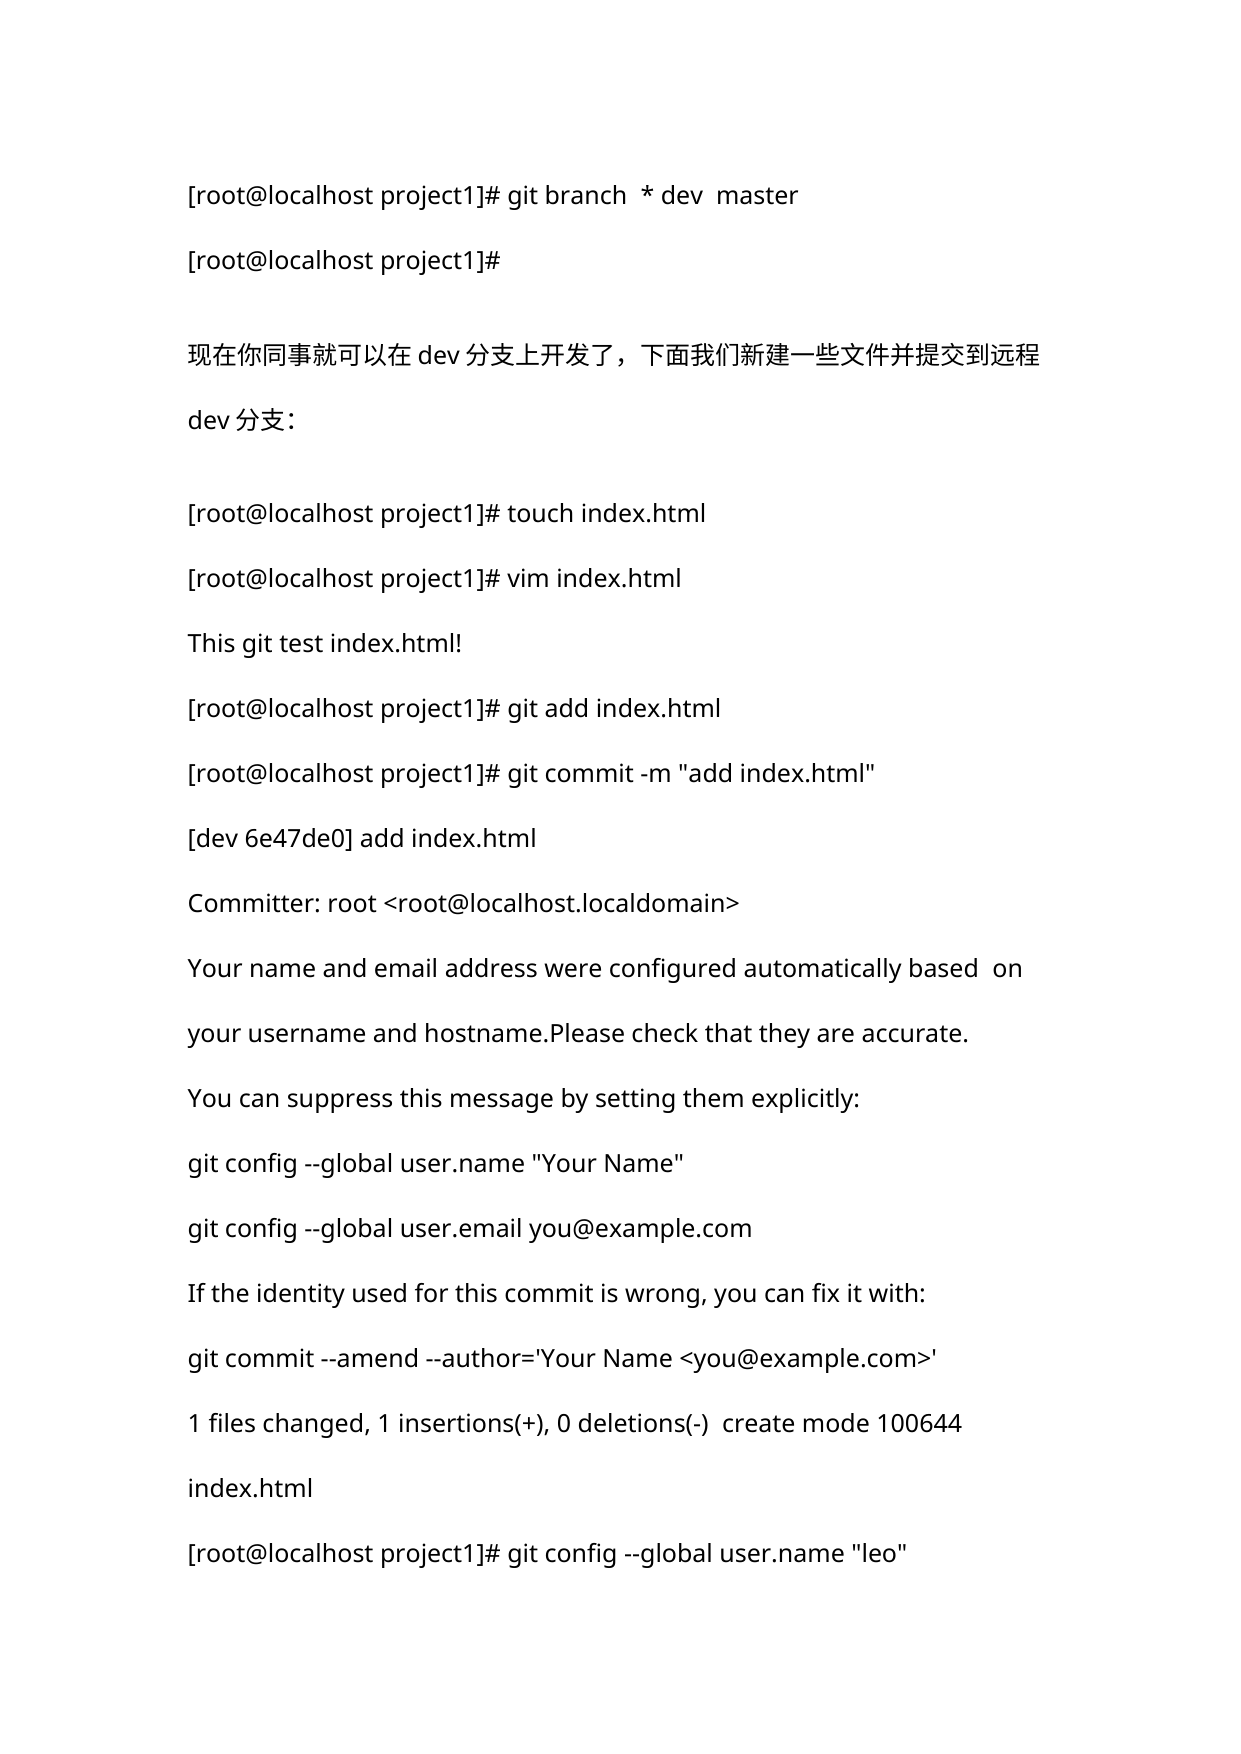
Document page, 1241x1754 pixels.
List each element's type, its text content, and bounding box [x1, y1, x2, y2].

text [187, 480, 1053, 1585]
text 现在你同事就可以在dev分支上开发了，下面我们新建一些文件并提交到远程dev分支： [187, 321, 1053, 451]
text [187, 162, 1053, 292]
